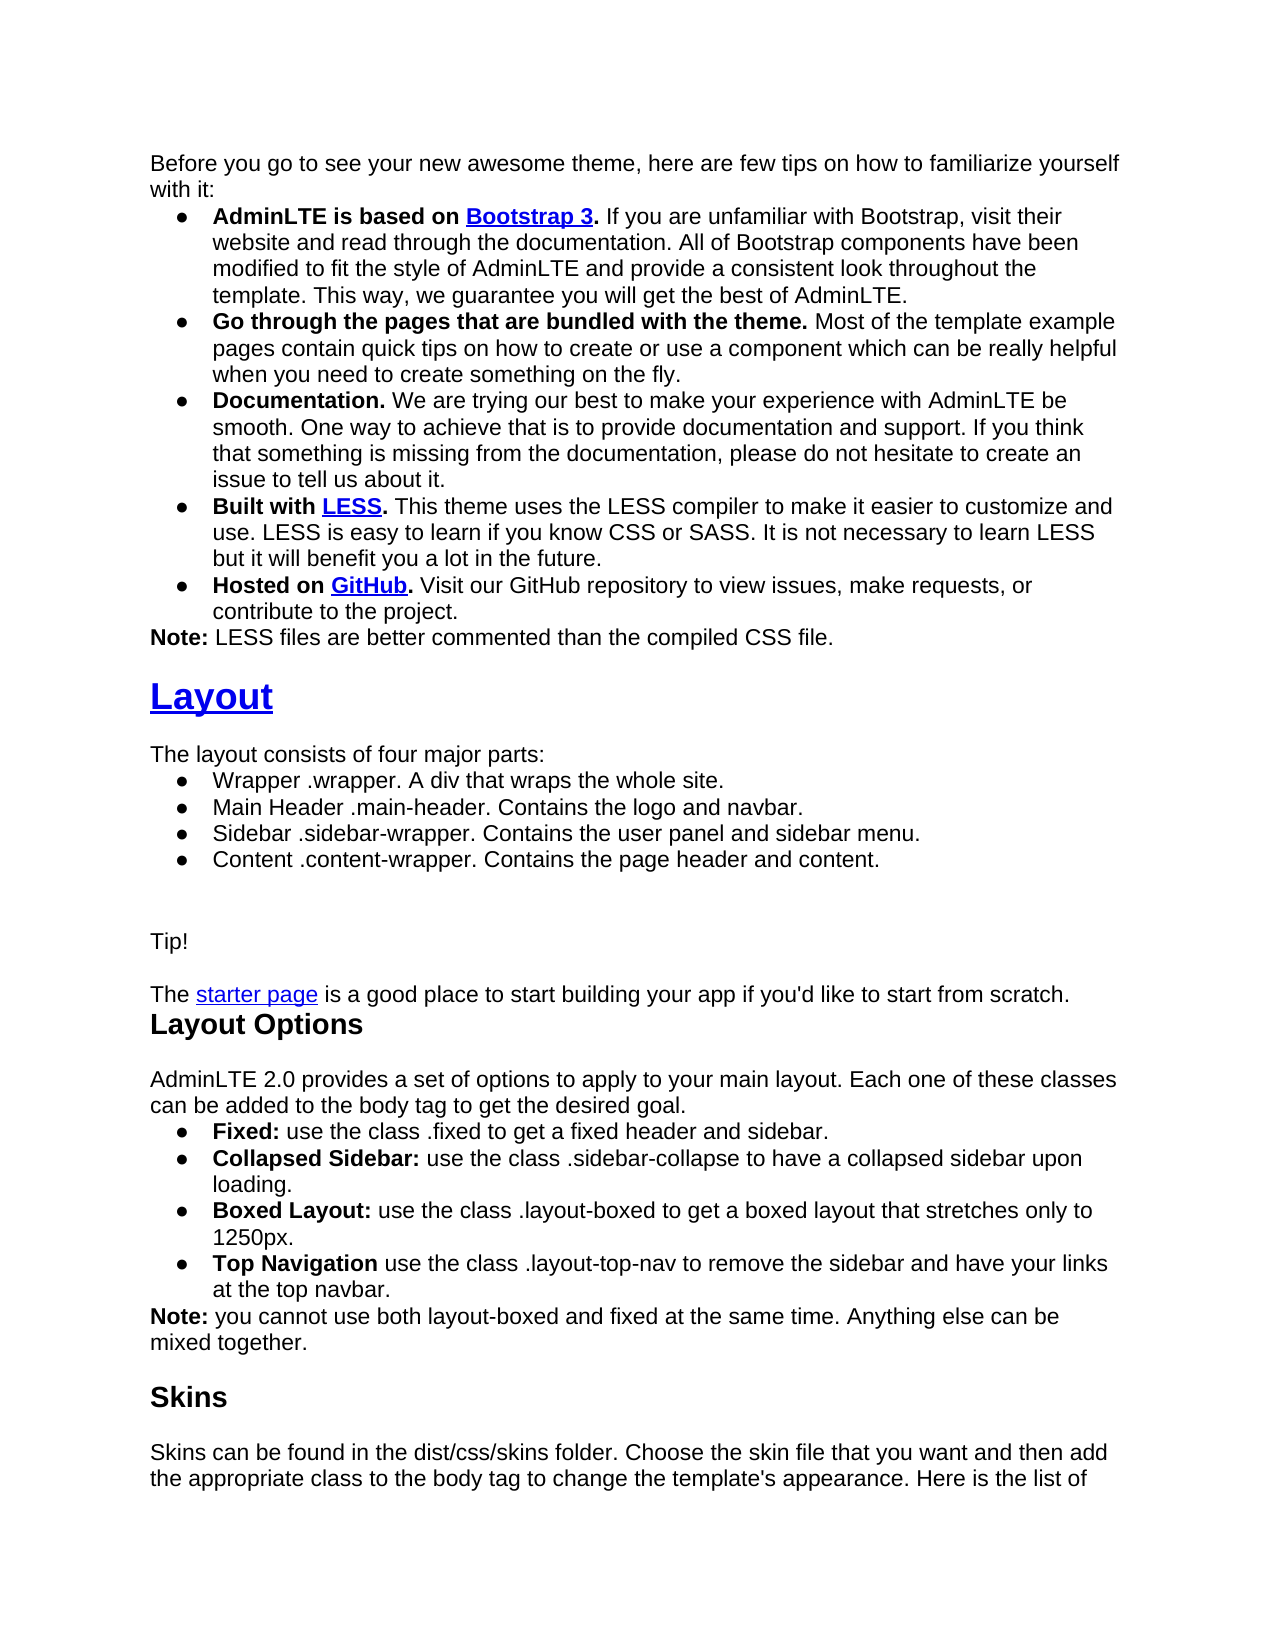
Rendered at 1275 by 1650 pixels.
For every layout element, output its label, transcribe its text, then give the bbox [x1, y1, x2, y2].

text The layout consists of four major parts: [150, 741, 1125, 767]
text Before you go to see your new awesome theme, here are few tips on how to familiarize yourself with it: [150, 150, 1125, 203]
list Sidebar .sidebar-wrapper. Contains the user panel and sidebar menu. [175, 820, 1125, 846]
list Main Header .main-header. Contains the logo and navbar. [175, 793, 1125, 820]
text Tip! [150, 928, 1125, 954]
text The starter page is a good place to start building your app if you'd like to start from scratch. [150, 981, 1125, 1007]
list Fixed: use the class .fixed to get a fixed header and sidebar. [175, 1118, 1125, 1145]
text AdminLTE 2.0 provides a set of options to apply to your main layout. Each one of these classes can be added to the body tag to get the desired goal. [150, 1066, 1125, 1118]
list Go through the pages that are bundled with the theme. Most of the template example pages contain quick tips on how to create or use a component which can be really helpful when you need to create something on the fly. [175, 308, 1125, 387]
list AdminLTE is based on Bootstrap 3. If you are unfamiliar with Bootstrap, visit their website and read through the documentation. All of Bootstrap components have been modified to fit the style of AdminLTE and provide a consistent look throughout the template. This way, we guarantee you will get the best of AdminLTE. [175, 203, 1125, 308]
list Documentation. We are trying our best to make your experience with AdminLTE be smooth. One way to achieve that is to provide documentation and support. If you think that something is missing from the documentation, please do not hesitate to create an issue to tell us about it. [175, 387, 1125, 493]
subtitle Skins [150, 1381, 1125, 1414]
list Content .content-wrapper. Contains the page header and content. [175, 846, 1125, 872]
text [150, 1439, 1125, 1492]
list Hosted on GitHub. Visit our GitHub repository to view issues, make requests, or contribute to the project. [175, 572, 1125, 624]
subtitle Layout [150, 674, 1125, 717]
text Note: you cannot use both layout-boxed and fixed at the same time. Anything else can be mixed together. [150, 1303, 1125, 1356]
list Built with LESS. This theme uses the LESS compiler to make it easier to customize and use. LESS is easy to learn if you know CSS or SASS. It is not necessary to learn LESS but it will benefit you a lot in the future. [175, 493, 1125, 572]
list Boxed Layout: use the class .layout-boxed to get a boxed layout that stretches only to 1250px. [175, 1197, 1125, 1250]
text Note: LESS files are better commented than the compiled CSS file. [150, 624, 1125, 651]
list Collapsed Sidebar: use the class .sidebar-collapse to have a collapsed sidebar upon loading. [175, 1145, 1125, 1197]
subtitle Layout Options [150, 1007, 1125, 1041]
list Top Navigation use the class .layout-top-nav to remove the sidebar and have your links at the top navbar. [175, 1250, 1125, 1303]
list Wrapper .wrapper. A div that wraps the whole site. [175, 767, 1125, 793]
